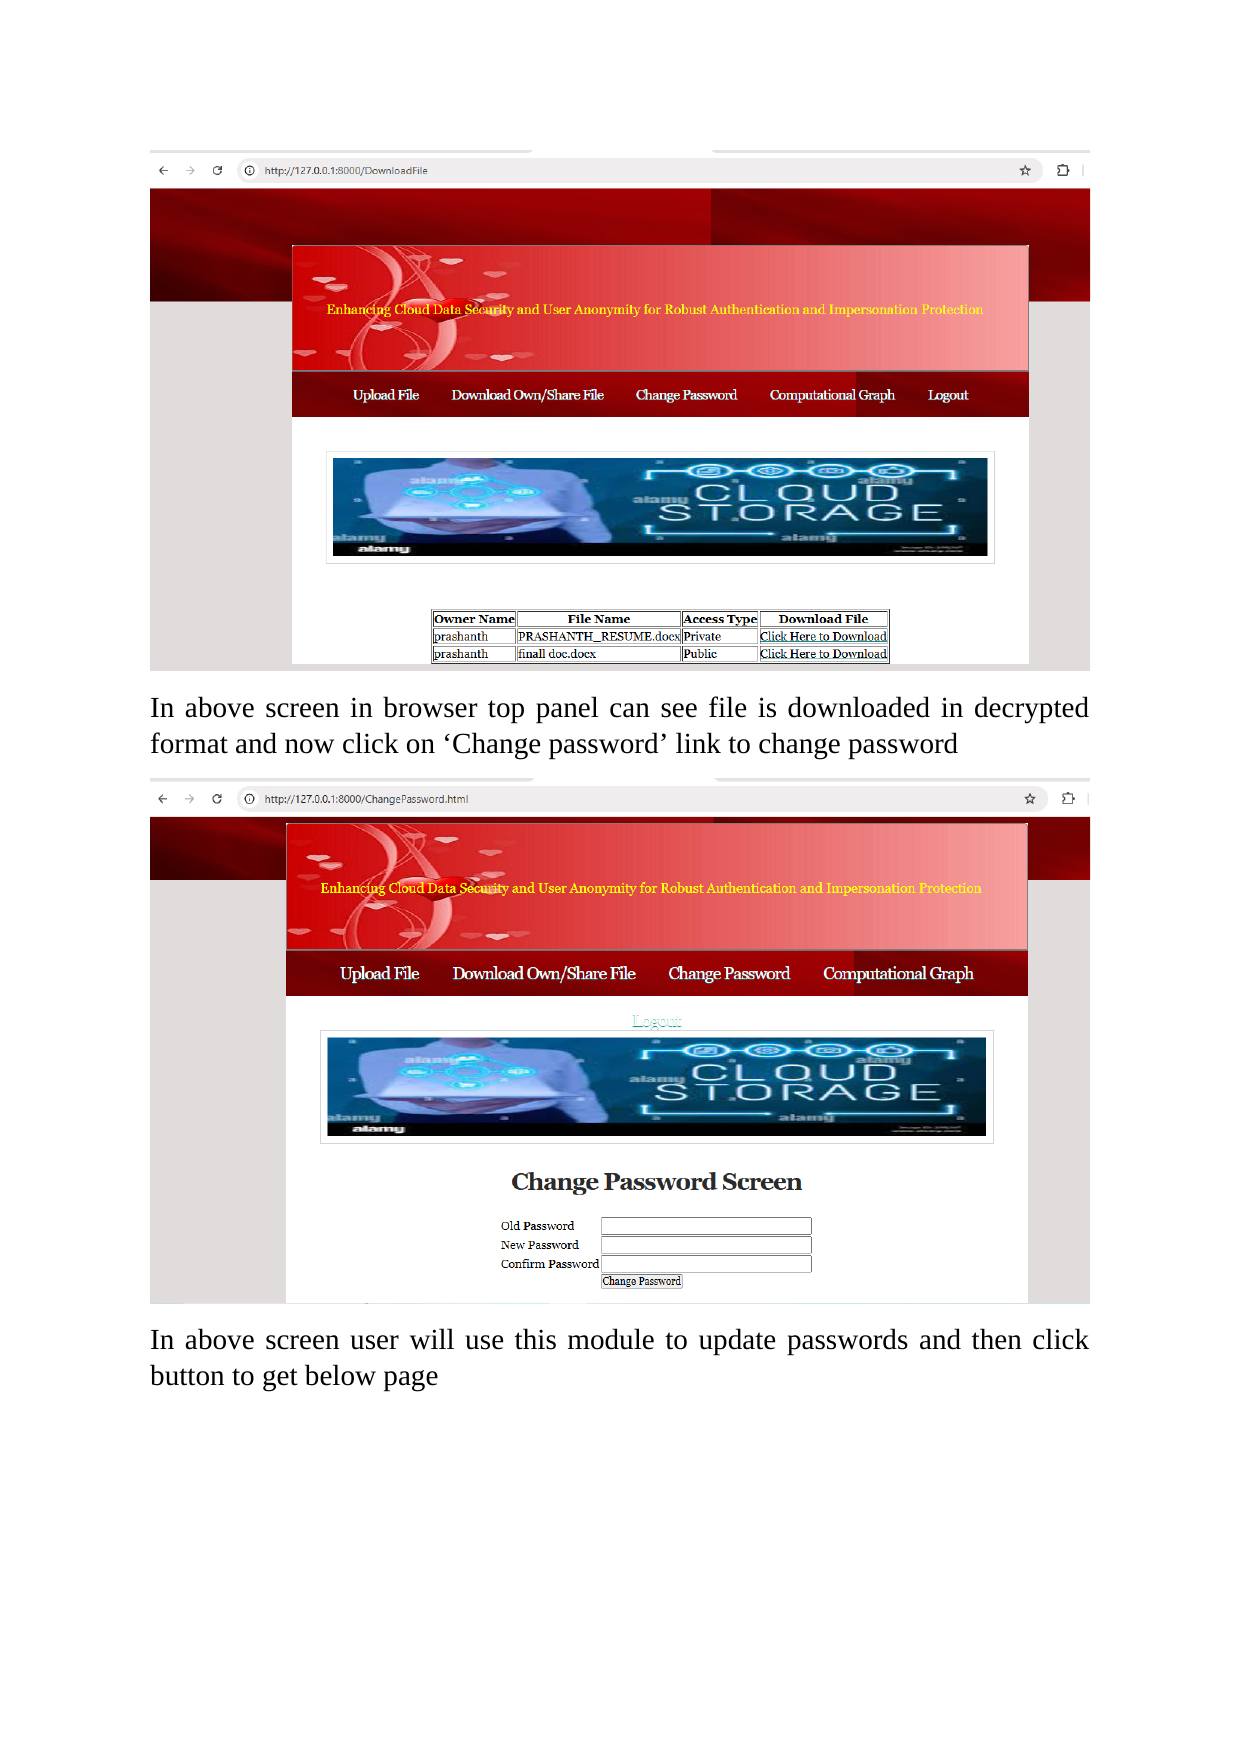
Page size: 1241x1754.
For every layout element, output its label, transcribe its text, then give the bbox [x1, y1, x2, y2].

text In above screen in browser top panel can see file is downloaded in decrypted format and now click on ‘Change password’ link to change password [150, 690, 1090, 759]
picture [150, 150, 1091, 671]
text In above screen user will use this module to update passwords and then click button to get below page [150, 1322, 1090, 1392]
picture [150, 778, 1091, 1304]
